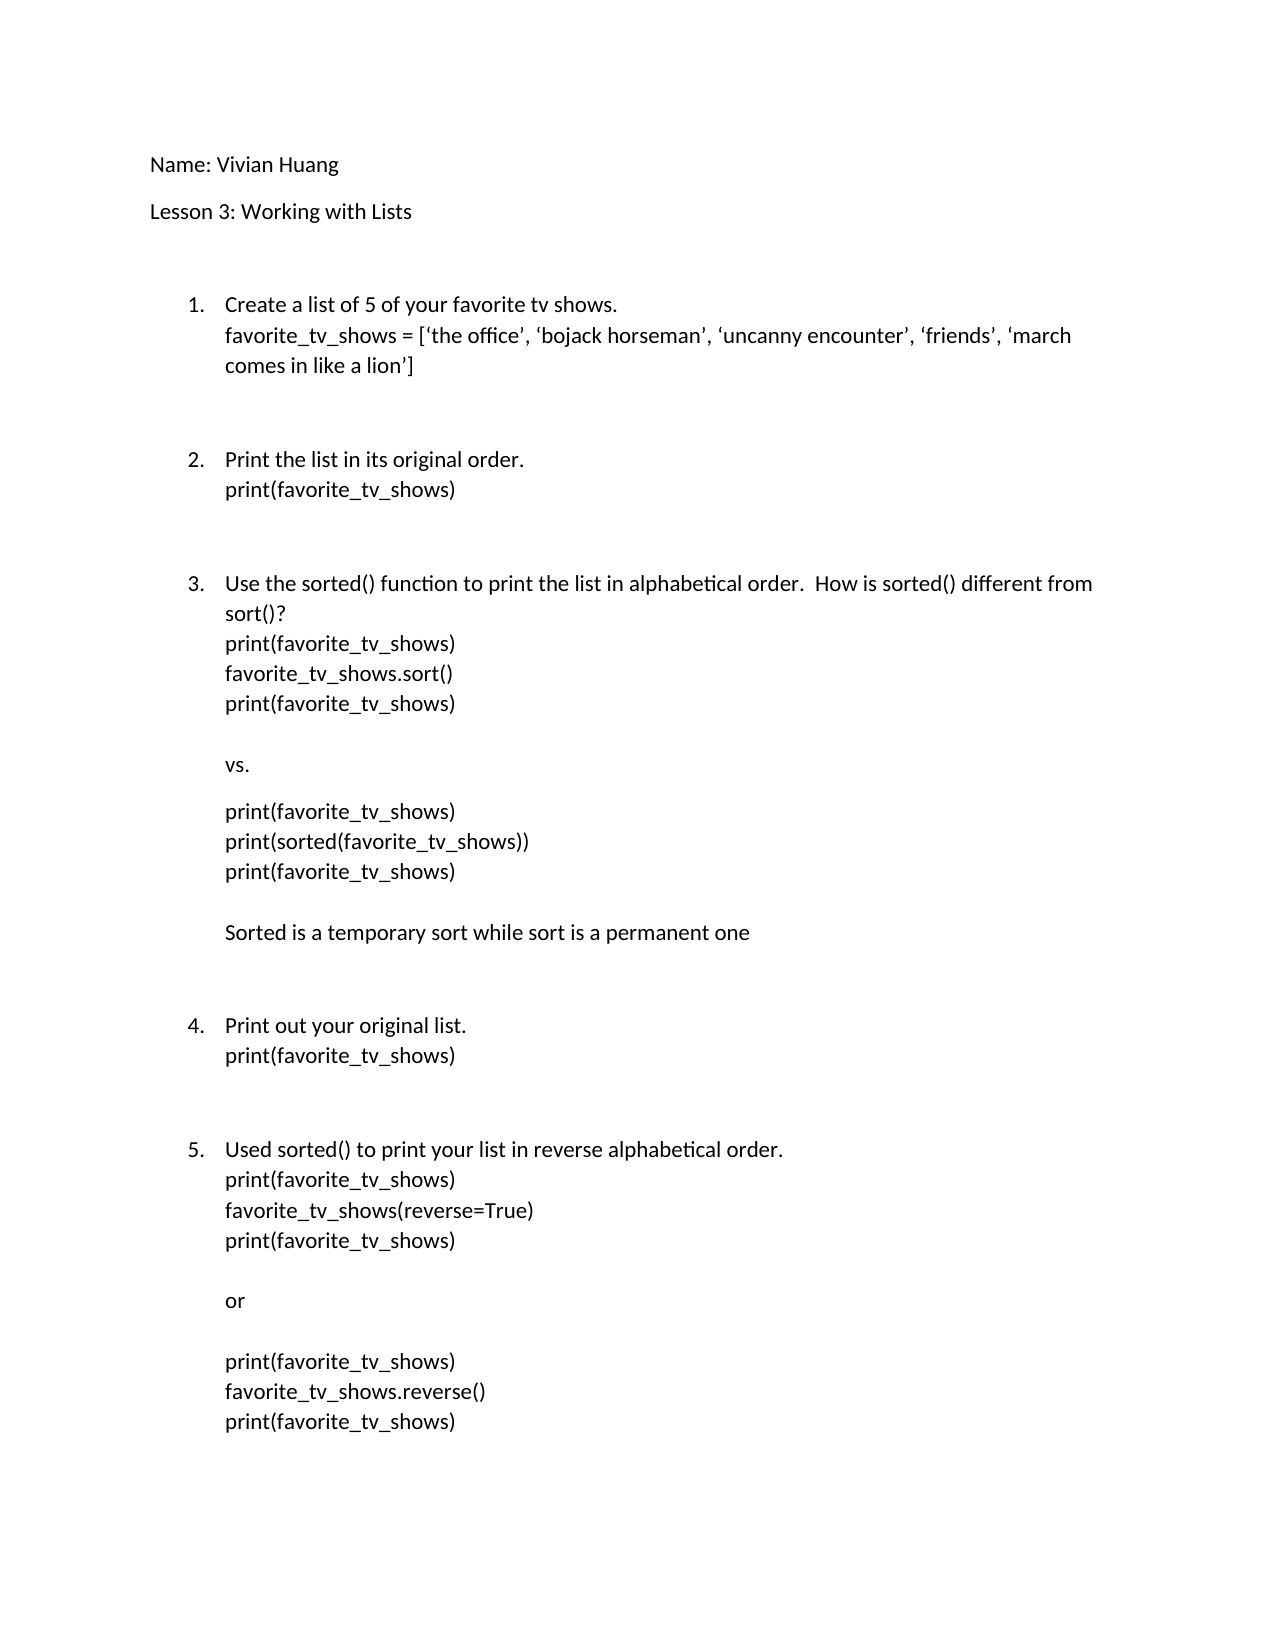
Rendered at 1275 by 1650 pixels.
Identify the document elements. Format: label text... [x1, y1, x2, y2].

text print(favorite_tv_shows) print(sorted(favorite_tv_shows)) print(favorite_tv_shows) Sorted is a temporary sort while sort is a permanent one [225, 797, 1125, 946]
text Name: Vivian Huang [150, 150, 1125, 178]
list Use the sorted() function to print the list in alphabetical order. How is sorted() different from sort()? print(favorite_tv_shows) favorite_tv_shows.sort() print(favorite_tv_shows) vs. [187, 569, 1125, 778]
list Used sorted() to print your list in reverse alphabetical order. print(favorite_tv_shows) favorite_tv_shows(reverse=True) print(favorite_tv_shows) or print(favorite_tv_shows) favorite_tv_shows.reverse() print(favorite_tv_shows) [187, 1135, 1125, 1435]
list Print the list in its original order. print(favorite_tv_shows) [187, 445, 1125, 503]
list Print out your original list. print(favorite_tv_shows) [187, 1011, 1125, 1070]
list Create a list of 5 of your favorite tv shows. favorite_tv_shows = [‘the office’, ‘bojack horseman’, ‘uncanny encounter’, ‘friends’, ‘march comes in like a lion’] [187, 291, 1125, 379]
text Lesson 3: Working with Lists [150, 197, 1125, 225]
